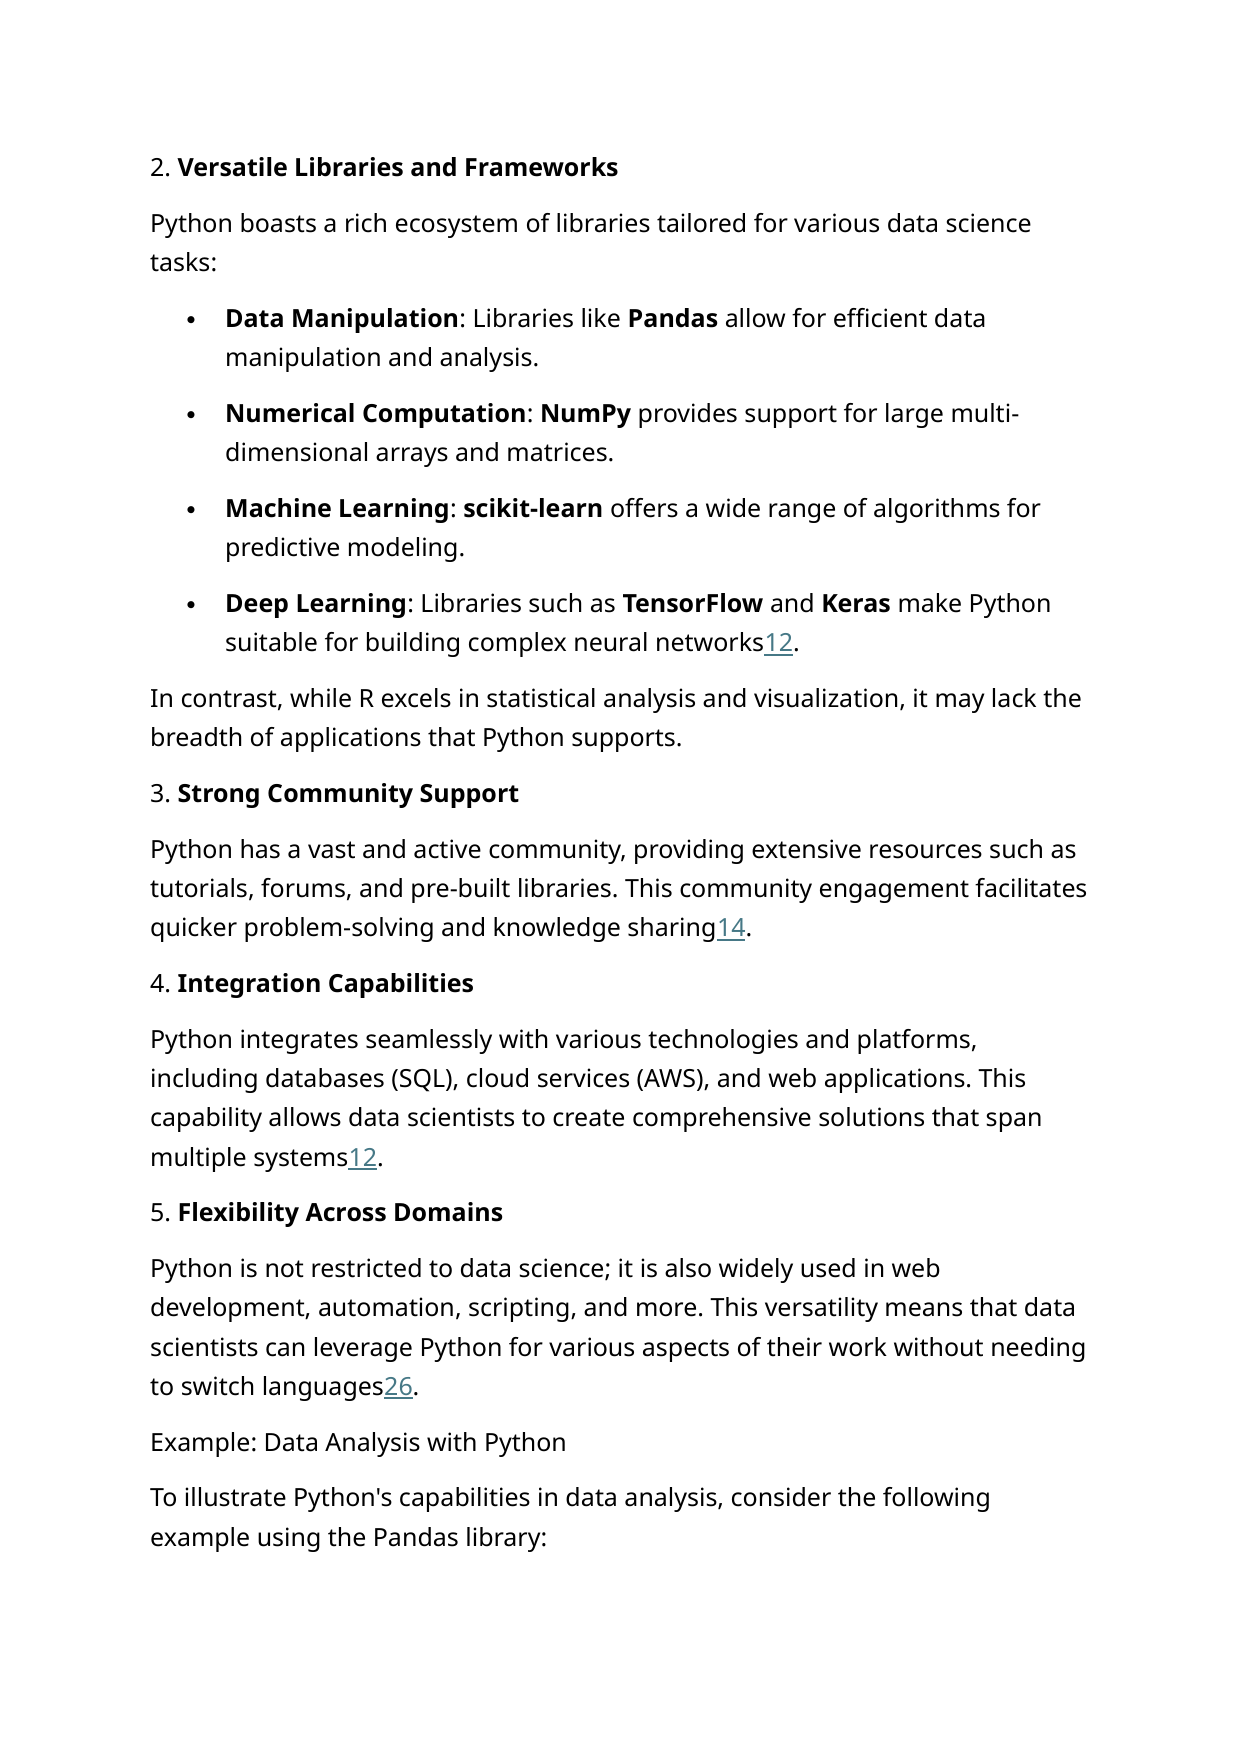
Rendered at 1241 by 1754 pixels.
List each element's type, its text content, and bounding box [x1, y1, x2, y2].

text 2. Versatile Libraries and Frameworks [150, 150, 1090, 184]
text To illustrate Python's capabilities in data analysis, consider the following example using the Pandas library: [150, 1480, 1090, 1553]
list Machine Learning: scikit-learn offers a wide range of algorithms for predictive modeling. [187, 491, 1090, 564]
text Python is not restricted to data science; it is also widely used in web development, automation, scripting, and more. This versatility means that data scientists can leverage Python for various aspects of their work without needing to switch languages26. [150, 1251, 1090, 1402]
text Python has a vast and active community, providing extensive resources such as tutorials, forums, and pre-built libraries. This community engagement facilitates quicker problem-solving and knowledge sharing14. [150, 832, 1090, 944]
list Data Manipulation: Libraries like Pandas allow for efficient data manipulation and analysis. [187, 301, 1090, 374]
text Example: Data Analysis with Python [150, 1424, 1090, 1458]
text 5. Flexibility Across Domains [150, 1195, 1090, 1229]
text In contrast, while R excels in statistical analysis and visualization, it may lack the breadth of applications that Python supports. [150, 681, 1090, 754]
list Deep Learning: Libraries such as TensorFlow and Keras make Python suitable for building complex neural networks12. [187, 586, 1090, 659]
text Python integrates seamlessly with various technologies and platforms, including databases (SQL), cloud services (AWS), and web applications. This capability allows data scientists to create comprehensive solutions that span multiple systems12. [150, 1022, 1090, 1173]
text 4. Integration Capabilities [150, 966, 1090, 1000]
list Numerical Computation: NumPy provides support for large multi-dimensional arrays and matrices. [187, 396, 1090, 469]
text 3. Strong Community Support [150, 776, 1090, 810]
text Python boasts a rich ecosystem of libraries tailored for various data science tasks: [150, 206, 1090, 279]
